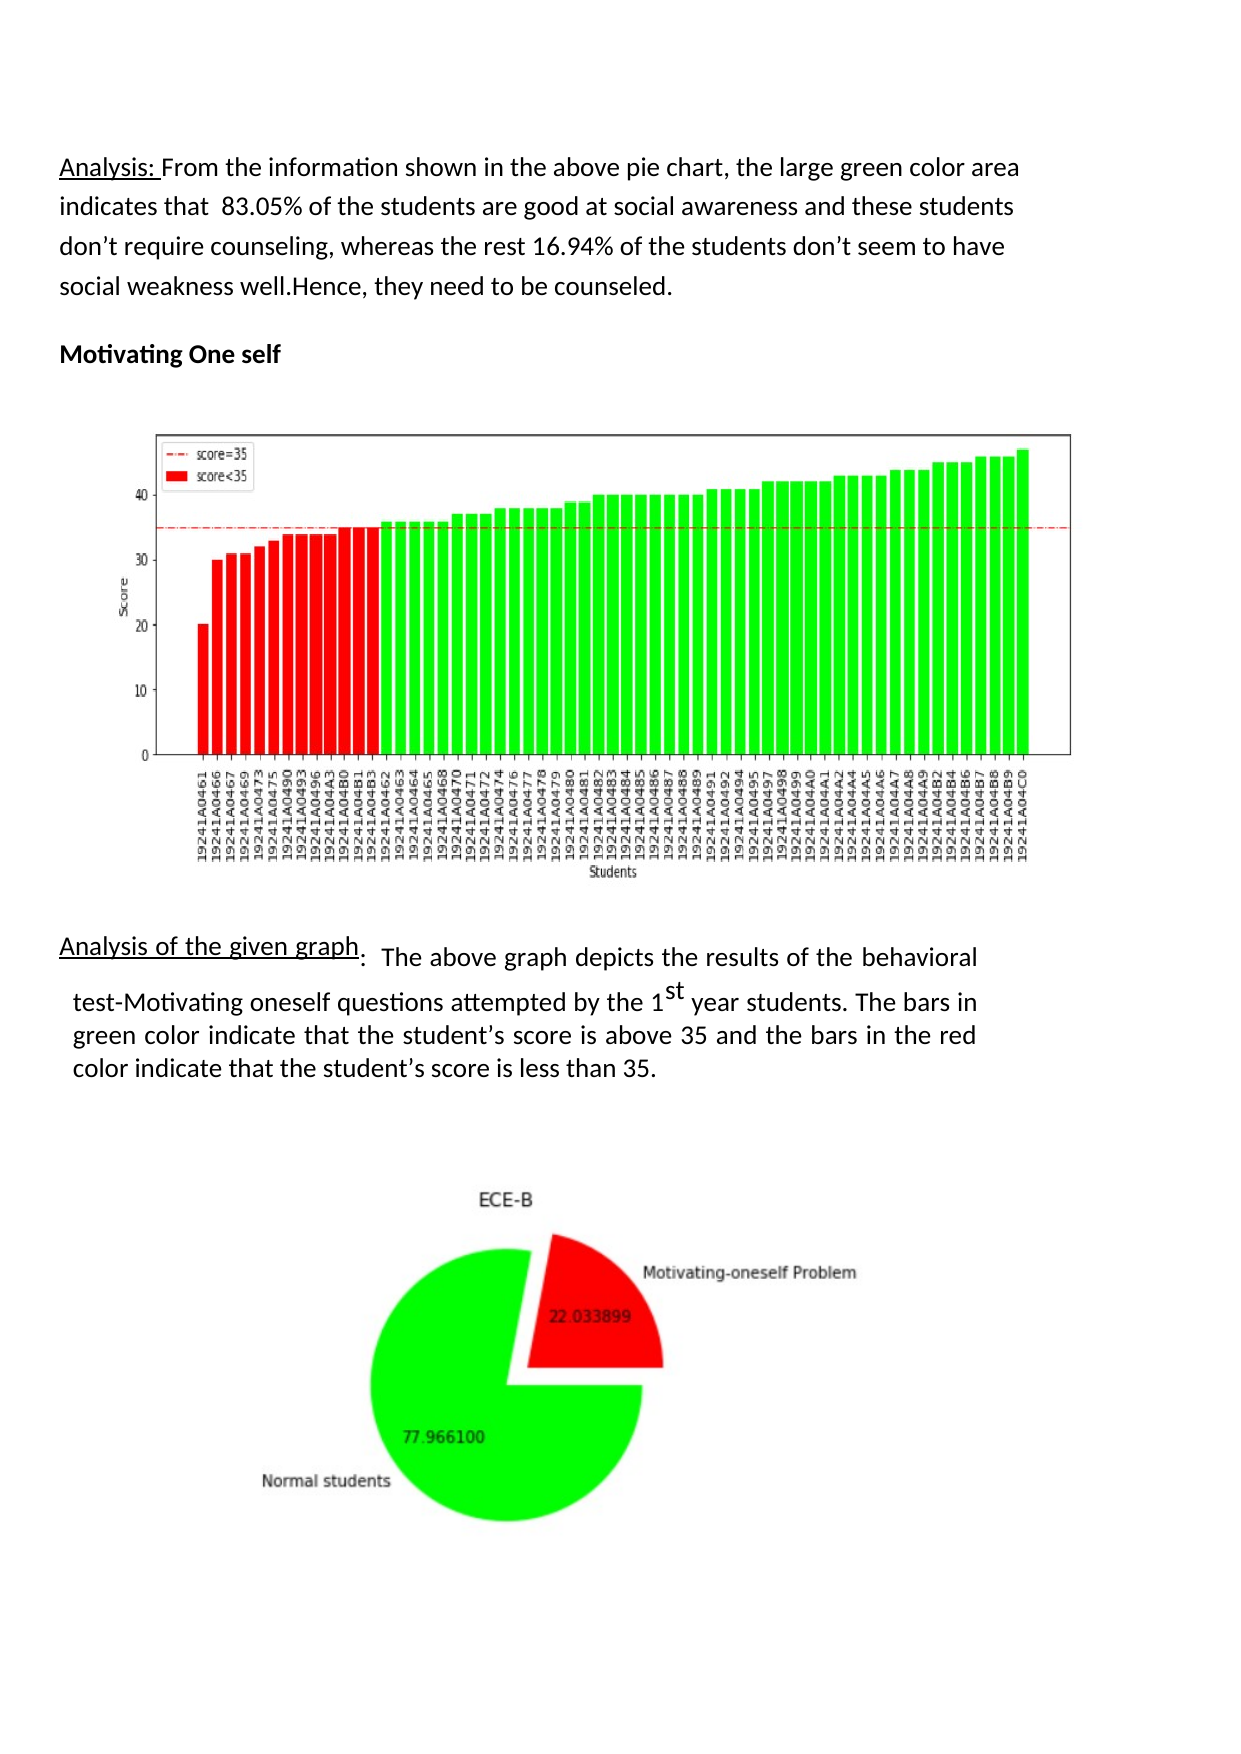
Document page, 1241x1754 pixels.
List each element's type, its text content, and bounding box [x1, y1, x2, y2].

subtitle Analysis of the given graph: The above graph depicts the results of the behavioral test-Motivating oneself questions attempted by the 1st year students. The bars in green color indicate that the student’s score is above 35 and the bars in the red color indicate that the student’s score is less than 35. [59, 929, 978, 1084]
picture [202, 1175, 910, 1563]
text Analysis: From the information shown in the above pie chart, the large green color area indicates that 83.05% of the students are good at social awareness and these students don’t require counseling, whereas the rest 16.94% of the students don’t seem to have social weakness well.Hence, they need to be counseled. [59, 150, 1053, 302]
subtitle Motivating One self [59, 337, 978, 371]
picture [59, 431, 1100, 895]
